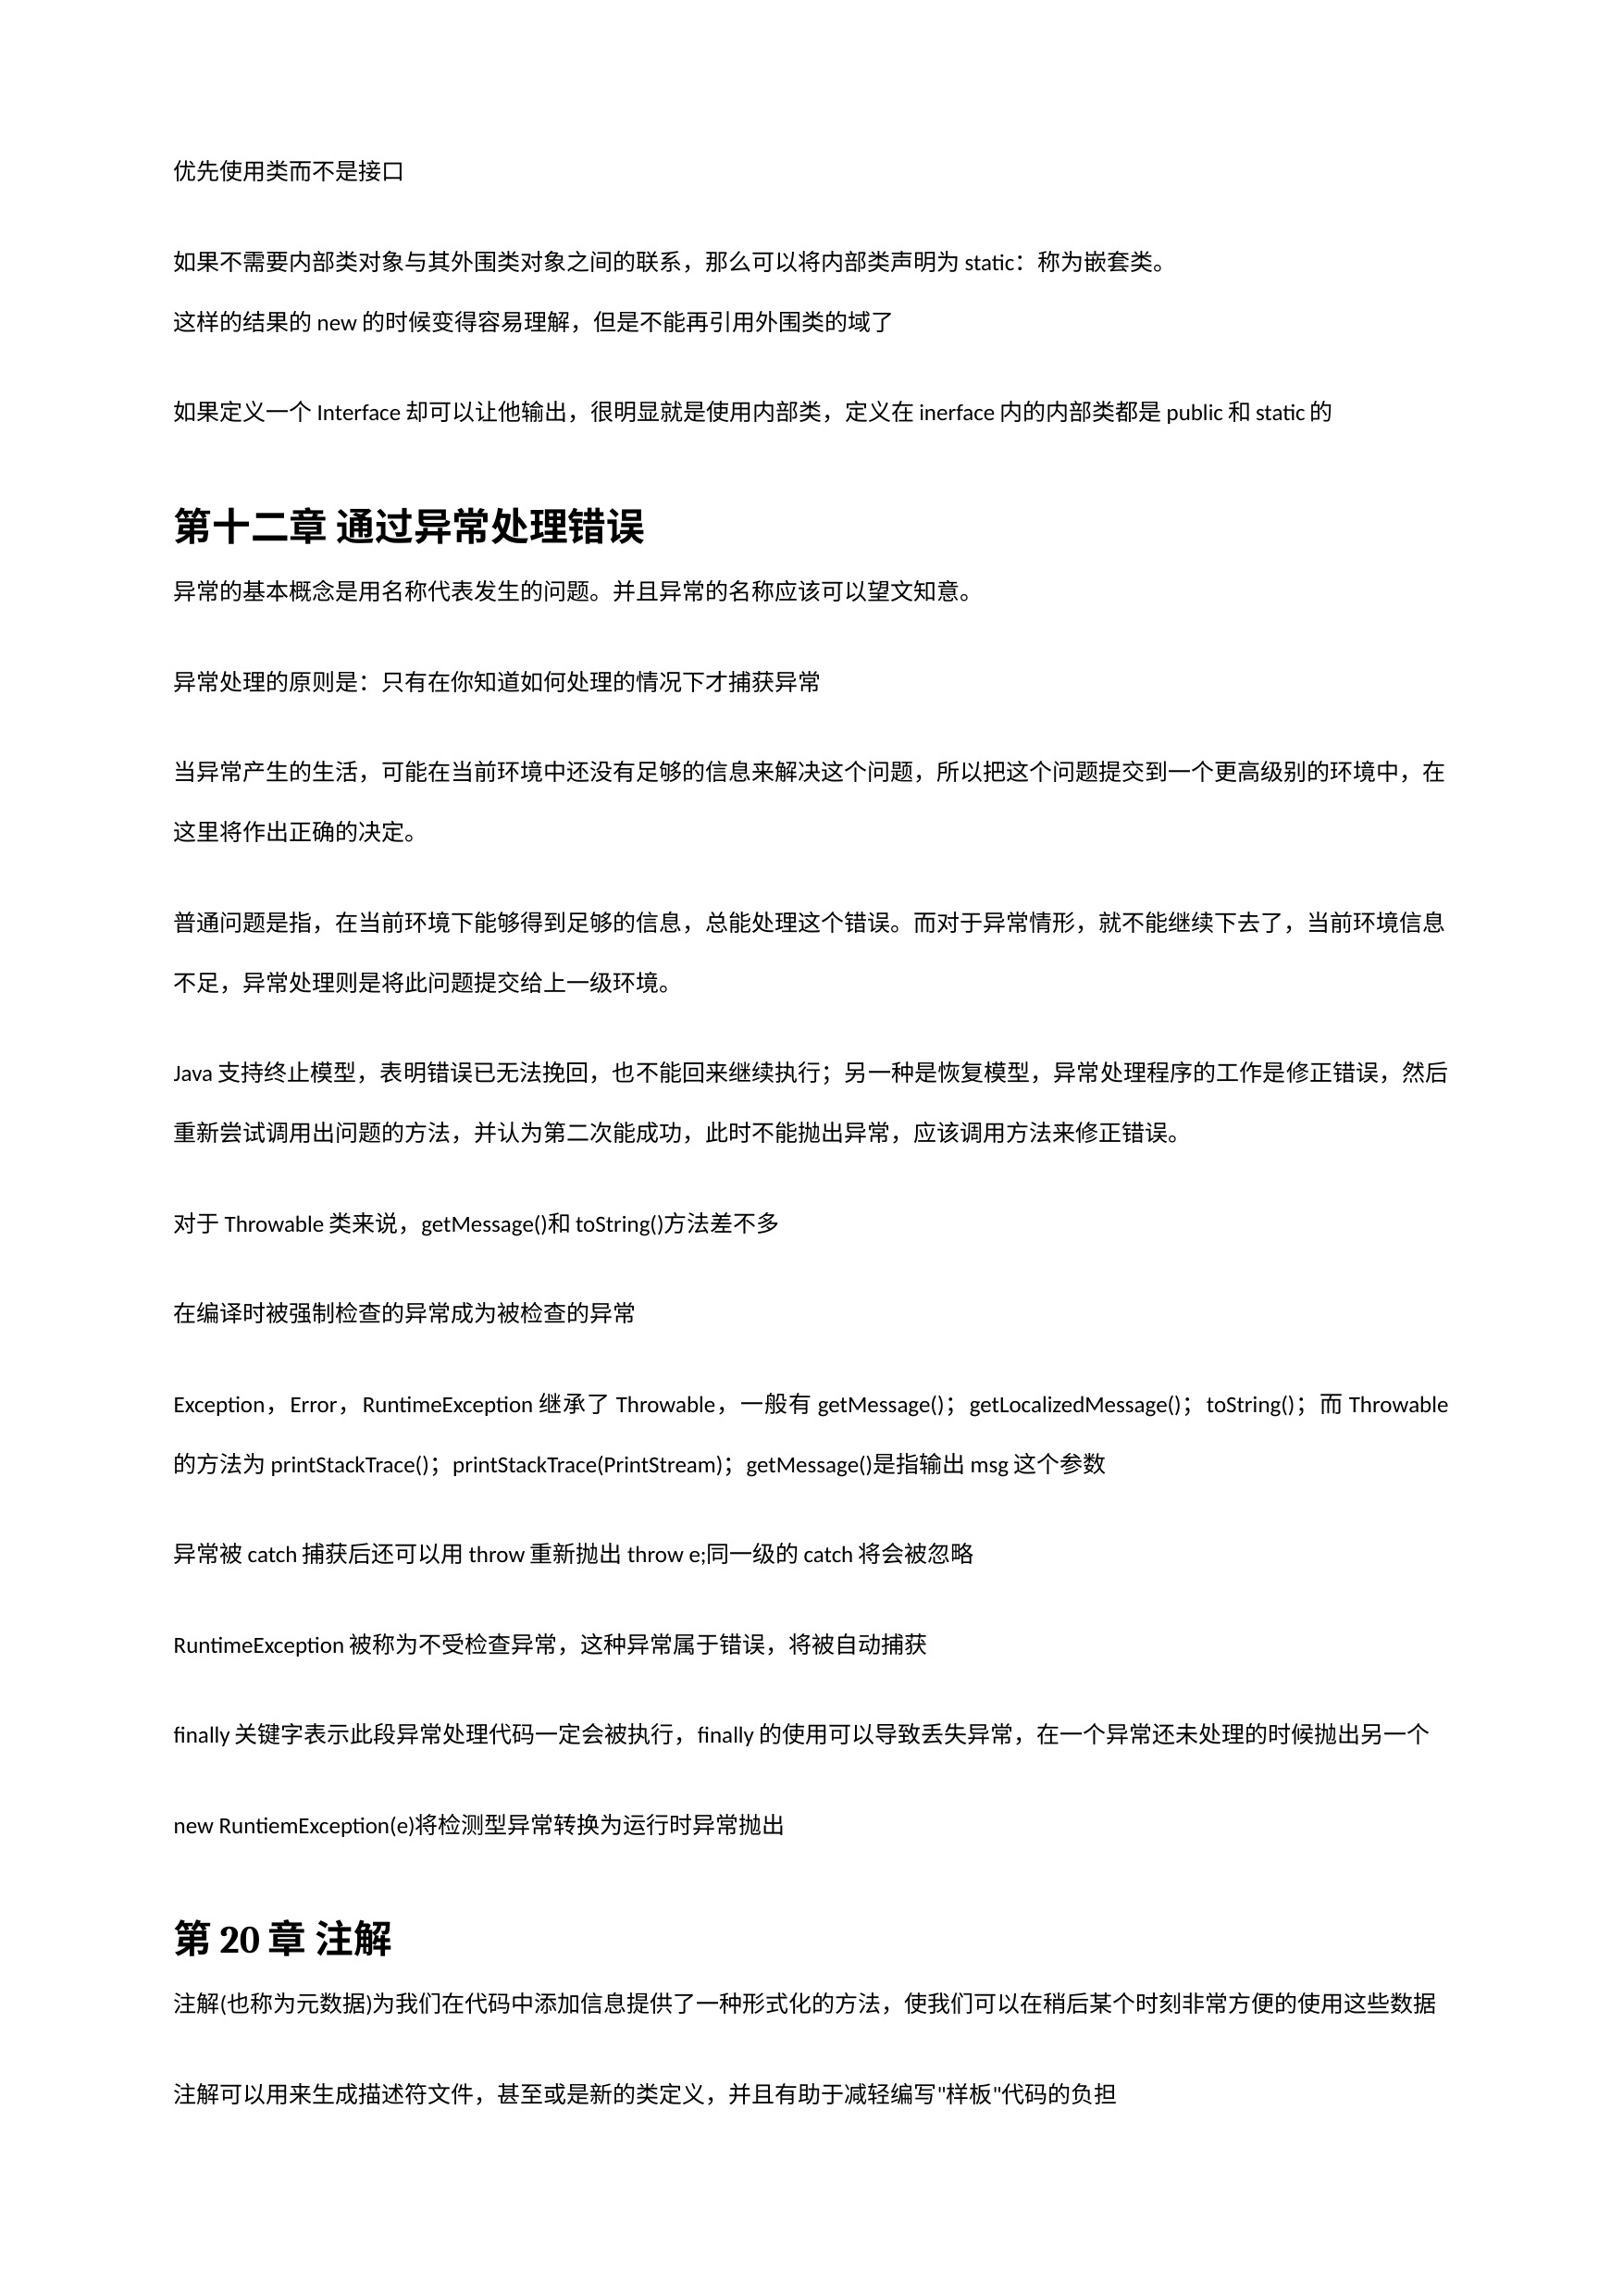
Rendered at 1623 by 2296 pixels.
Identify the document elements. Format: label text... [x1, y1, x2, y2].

text Java支持终止模型，表明错误已无法挽回，也不能回来继续执行；另一种是恢复模型，异常处理程序的工作是修正错误，然后重新尝试调用出问题的方法，并认为第二次能成功，此时不能抛出异常，应该调用方法来修正错误。 [173, 1041, 1449, 1161]
text Exception，Error，RuntimeException继承了Throwable，一般有getMessage()；getLocalizedMessage()；toString()；而Throwable的方法为printStackTrace()；printStackTrace(PrintStream)；getMessage()是指输出msg这个参数 [173, 1372, 1449, 1493]
text 异常的基本概念是用名称代表发生的问题。并且异常的名称应该可以望文知意。 [173, 560, 1449, 620]
text 异常被catch捕获后还可以用throw重新抛出 throw e;同一级的catch将会被忽略 [173, 1522, 1449, 1582]
text 如果不需要内部类对象与其外围类对象之间的联系，那么可以将内部类声明为static：称为嵌套类。 [173, 230, 1449, 291]
text 这样的结果的new的时候变得容易理解，但是不能再引用外围类的域了 [173, 291, 1449, 351]
title 第20章 注解 [173, 1906, 1449, 1967]
text 普通问题是指，在当前环境下能够得到足够的信息，总能处理这个错误。而对于异常情形，就不能继续下去了，当前环境信息不足，异常处理则是将此问题提交给上一级环境。 [173, 891, 1449, 1011]
text 异常处理的原则是：只有在你知道如何处理的情况下才捕获异常 [173, 651, 1449, 711]
text new RuntiemException(e)将检测型异常转换为运行时异常抛出 [173, 1793, 1449, 1854]
text finally关键字表示此段异常处理代码一定会被执行，finally的使用可以导致丢失异常，在一个异常还未处理的时候抛出另一个 [173, 1703, 1449, 1763]
text 在编译时被强制检查的异常成为被检查的异常 [173, 1282, 1449, 1342]
text RuntimeException被称为不受检查异常，这种异常属于错误，将被自动捕获 [173, 1613, 1449, 1673]
text 注解可以用来生成描述符文件，甚至或是新的类定义，并且有助于减轻编写"样板"代码的负担 [173, 2063, 1449, 2123]
text 注解(也称为元数据)为我们在代码中添加信息提供了一种形式化的方法，使我们可以在稍后某个时刻非常方便的使用这些数据 [173, 1972, 1449, 2032]
text 当异常产生的生活，可能在当前环境中还没有足够的信息来解决这个问题，所以把这个问题提交到一个更高级别的环境中，在这里将作出正确的决定。 [173, 740, 1449, 861]
text 对于Throwable类来说，getMessage()和toString()方法差不多 [173, 1192, 1449, 1252]
text 优先使用类而不是接口 [173, 140, 1449, 200]
text 如果定义一个Interface却可以让他输出，很明显就是使用内部类，定义在inerface内的内部类都是public和static的 [173, 380, 1449, 441]
title 通过异常处理错误 [173, 494, 1449, 554]
